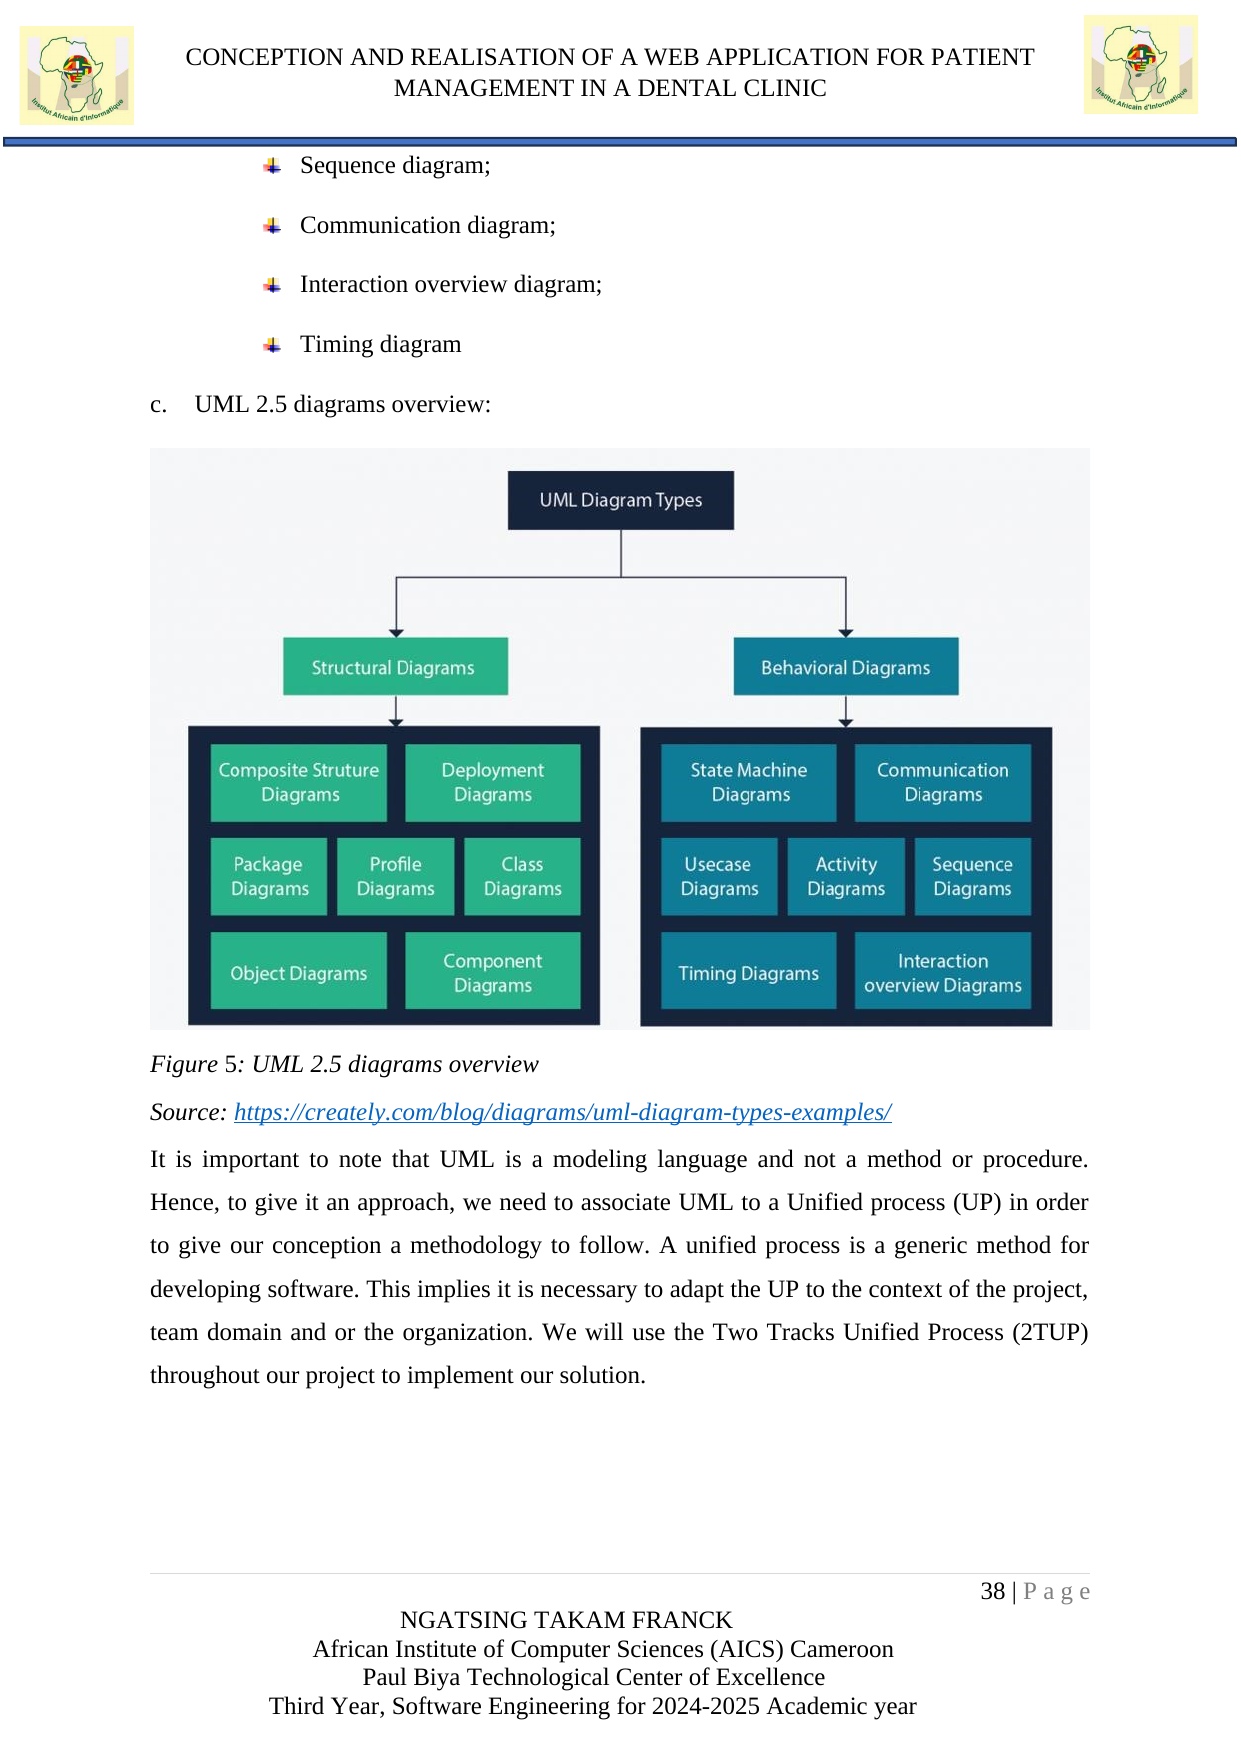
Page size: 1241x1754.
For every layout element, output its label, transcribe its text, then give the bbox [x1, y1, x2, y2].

picture [263, 276, 281, 293]
list Timing diagram [262, 329, 1090, 358]
text Figure 5: UML 2.5 diagrams overview [150, 1049, 1090, 1078]
picture [263, 216, 281, 234]
picture [150, 448, 1091, 1030]
text It is important to note that UML is a modeling language and not a method or procedure. Hence, to give it an approach, we need to associate UML to a Unified process (UP) in order to give our conception a methodology to follow. A unified process is a generic method for developing software. This implies it is necessary to adapt the UP to the context of the project, team domain and or the organization. We will use the Two Tracks Unified Process (2TUP) throughout our project to implement our solution. [150, 1144, 1090, 1389]
picture [1083, 15, 1199, 114]
picture [263, 156, 281, 174]
picture [19, 26, 134, 125]
text Source: https://creately.com/blog/diagrams/uml-diagram-types-examples/ [150, 1097, 1090, 1125]
picture [263, 336, 281, 353]
list UML 2.5 diagrams overview: [150, 389, 1090, 418]
list Communication diagram; [262, 210, 1090, 238]
list Interaction overview diagram; [262, 269, 1090, 298]
list Sequence diagram; [262, 150, 1090, 179]
